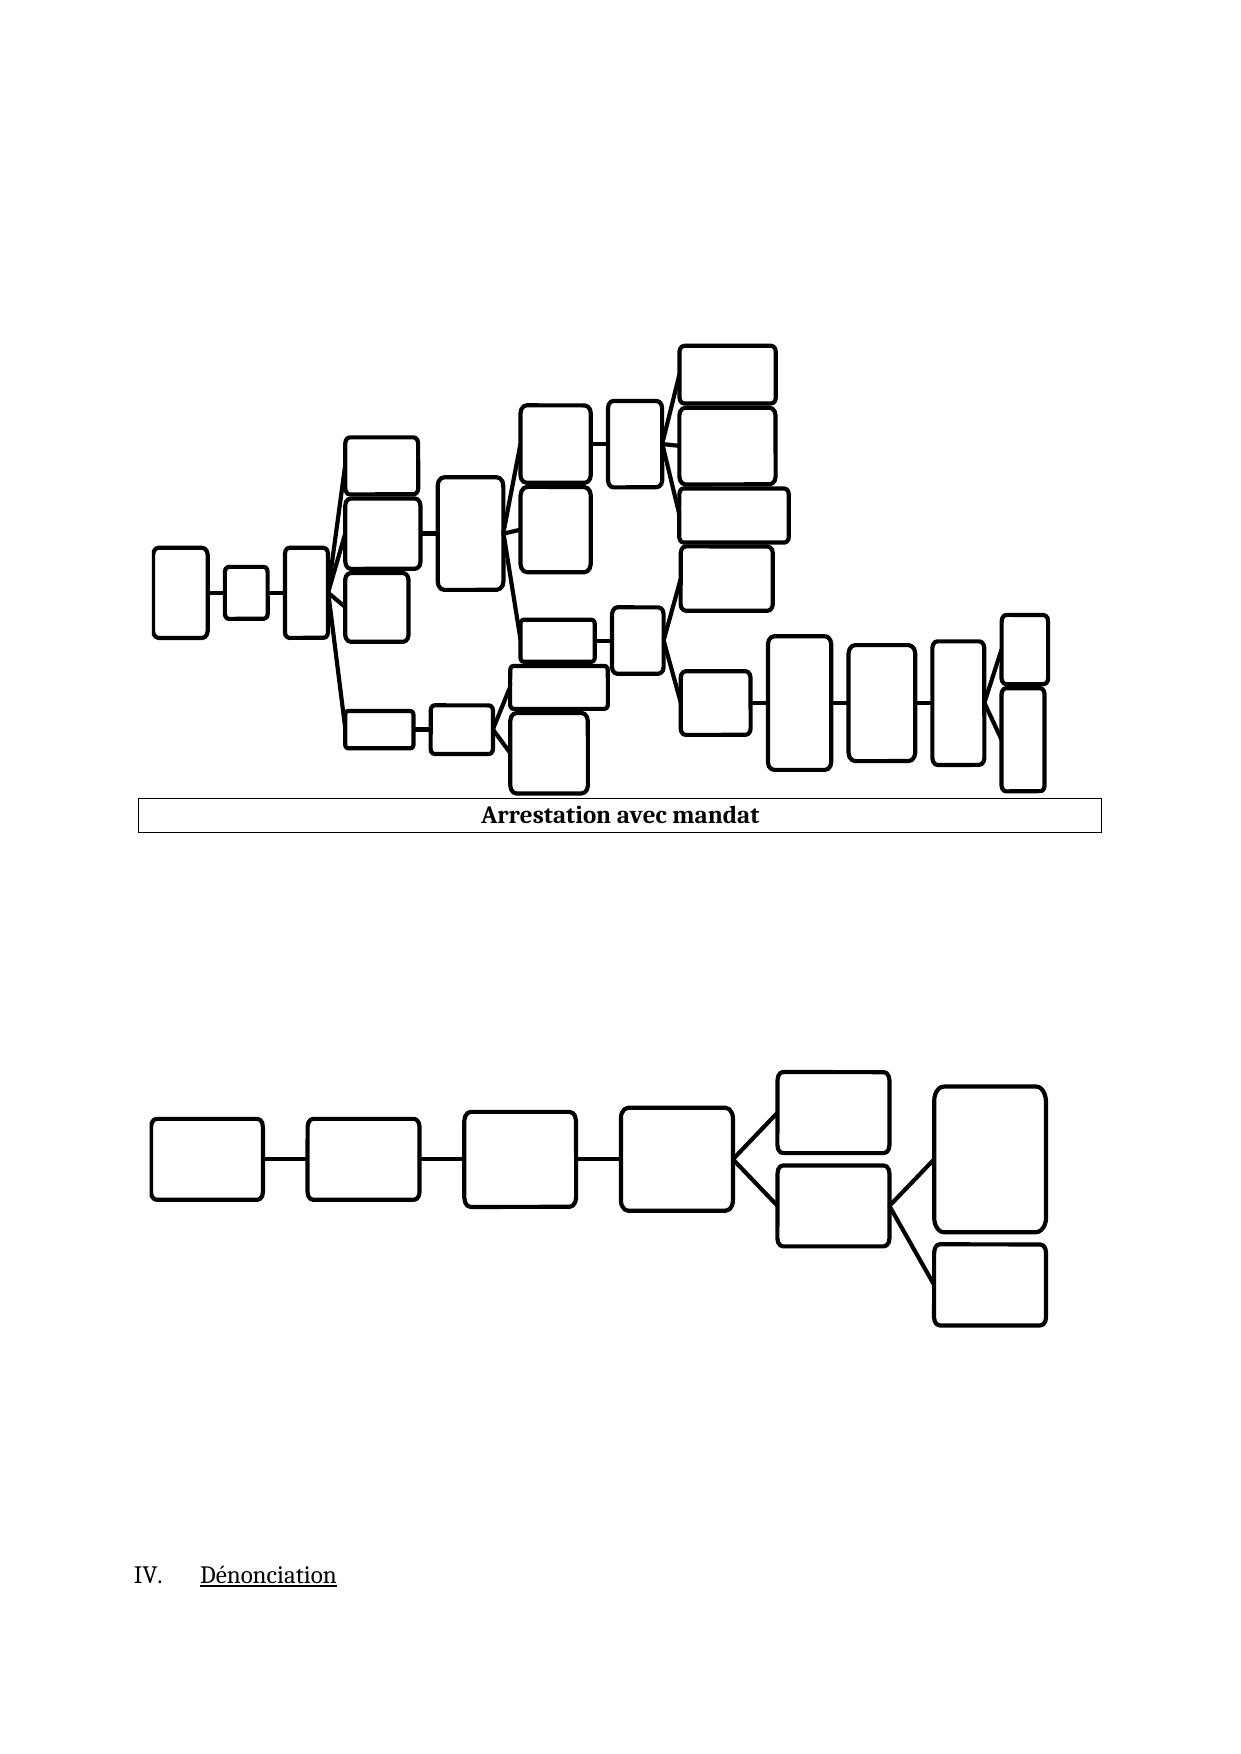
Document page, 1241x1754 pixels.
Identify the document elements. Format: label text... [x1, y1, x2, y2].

list Dénonciation [162, 1561, 1093, 1589]
text Arrestation avec mandat [139, 799, 1101, 832]
